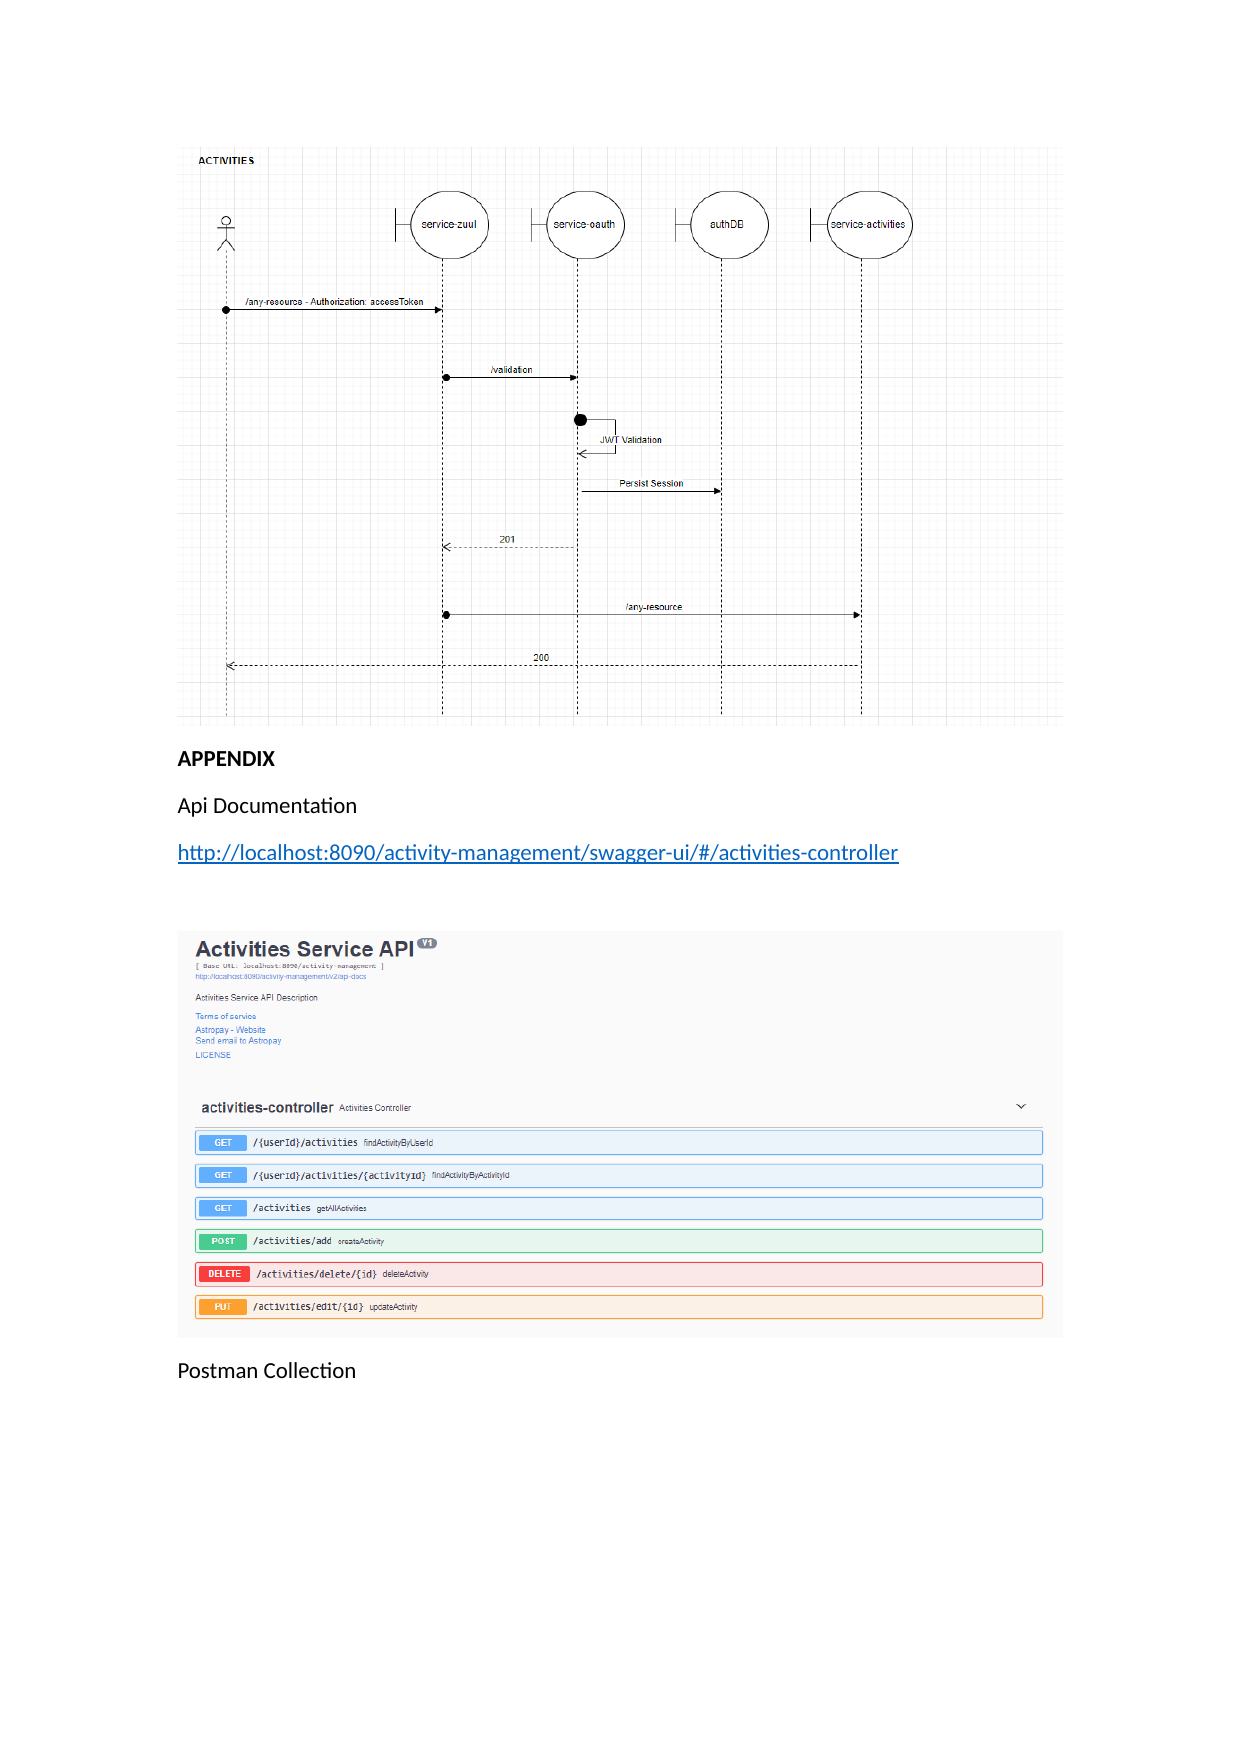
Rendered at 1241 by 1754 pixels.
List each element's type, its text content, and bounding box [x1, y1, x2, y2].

text Postman Collection [177, 1356, 1063, 1384]
picture [177, 931, 1063, 1338]
text Api Documentation [177, 791, 1063, 819]
picture [177, 147, 1063, 726]
text http://localhost:8090/activity-management/swagger-ui/#/activities-controller [177, 838, 1063, 866]
text APPENDIX [177, 744, 1063, 772]
